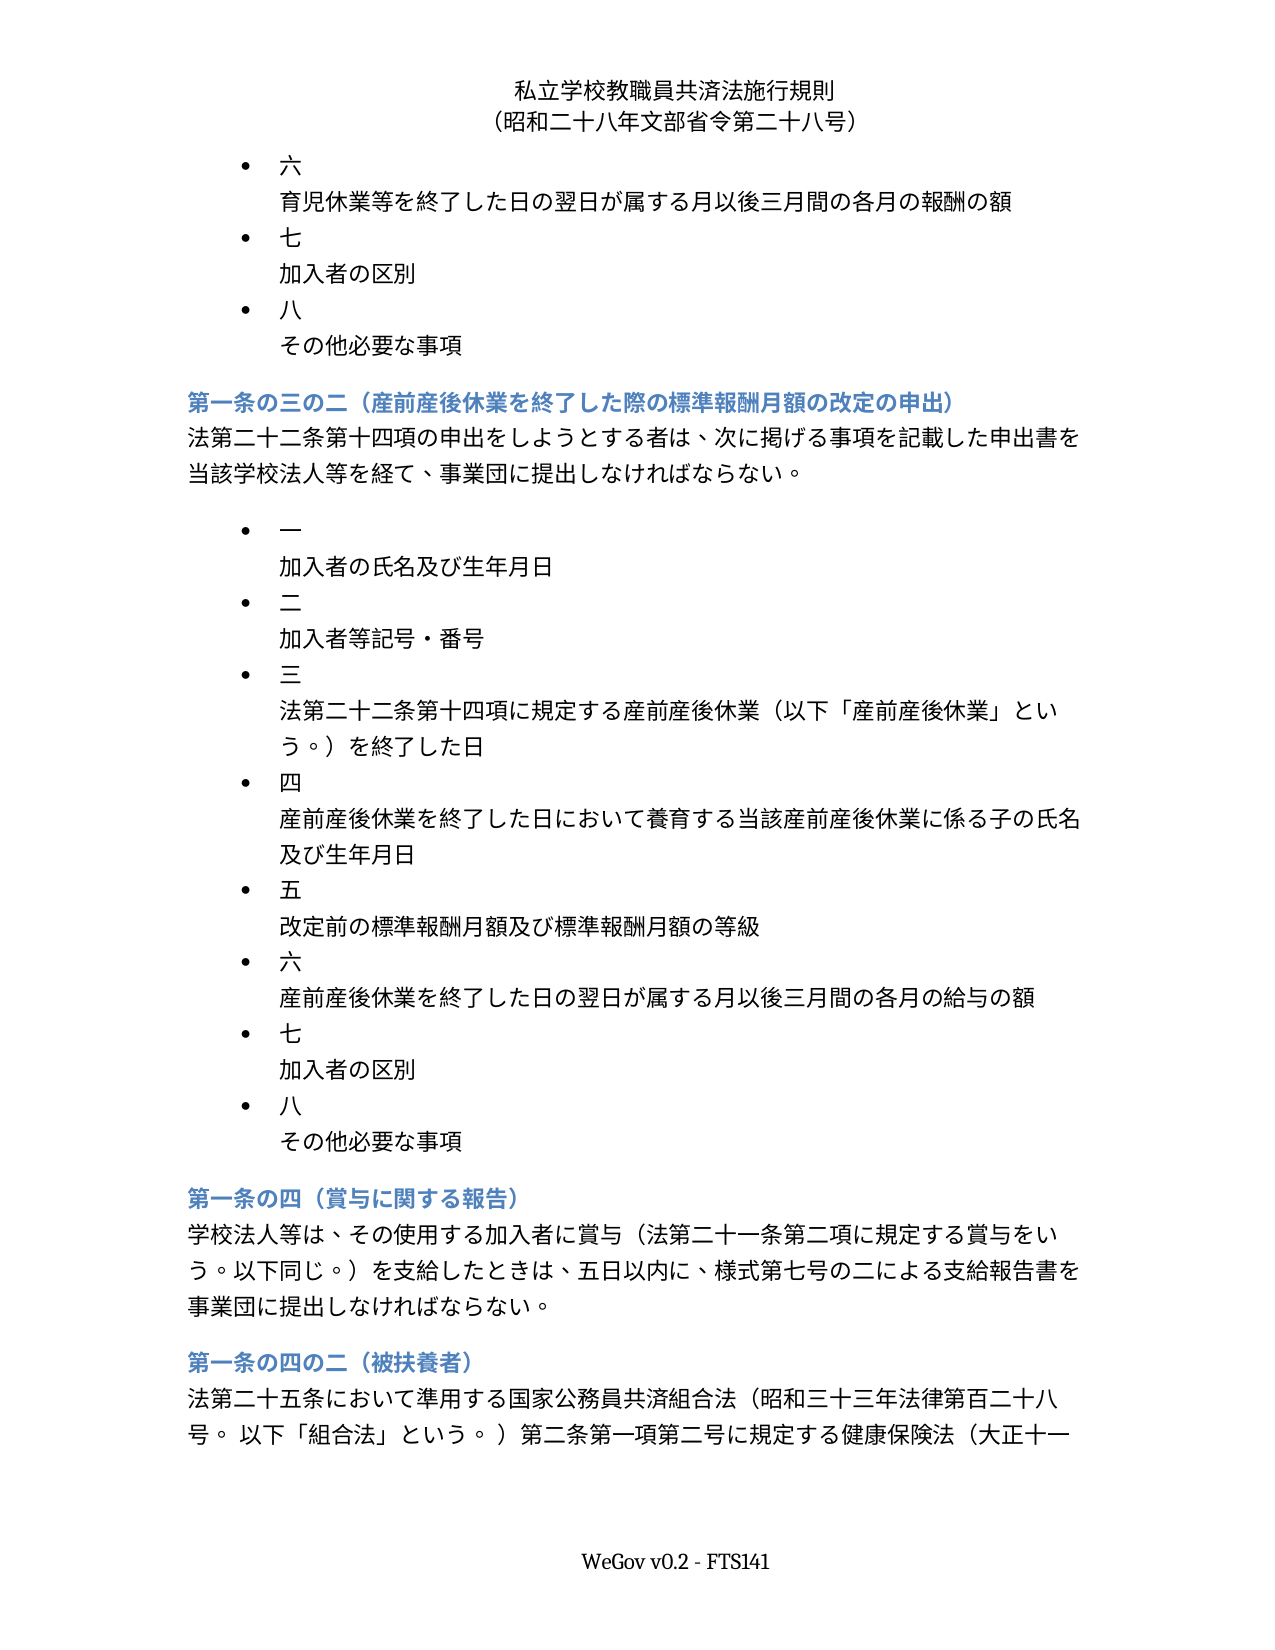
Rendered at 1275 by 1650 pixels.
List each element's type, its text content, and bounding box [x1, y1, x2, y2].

list 四 産前産後休業を終了した日において養育する当該産前産後休業に係る子の氏名及び生年月日 [242, 767, 1087, 870]
list 八 その他必要な事項 [242, 1090, 1087, 1157]
list 五 改定前の標準報酬月額及び標準報酬月額の等級 [242, 874, 1087, 942]
text 学校法人等は、その使用する加入者に賞与（法第二十一条第二項に規定する賞与をいう。以下同じ。）を支給したときは、五日以内に、様式第七号の二による支給報告書を事業団に提出しなければならない。 [187, 1219, 1087, 1322]
list 一 加入者の氏名及び生年月日 [242, 515, 1087, 582]
subtitle 第一条の四（賞与に関する報告） [187, 1183, 1087, 1214]
list 二 加入者等記号・番号 [242, 587, 1087, 654]
list 三 法第二十二条第十四項に規定する産前産後休業（以下「産前産後休業」という。）を終了した日 [242, 659, 1087, 762]
list 六 育児休業等を終了した日の翌日が属する月以後三月間の各月の報酬の額 [242, 150, 1087, 217]
text 法第二十二条第十四項の申出をしようとする者は、次に掲げる事項を記載した申出書を当該学校法人等を経て、事業団に提出しなければならない。 [187, 422, 1087, 489]
list 六 産前産後休業を終了した日の翌日が属する月以後三月間の各月の給与の額 [242, 946, 1087, 1013]
list 七 加入者の区別 [242, 1018, 1087, 1085]
text 法第二十五条において準用する国家公務員共済組合法（昭和三十三年法律第百二十八号。 以下「組合法」という。 ）第二条第一項第二号に規定する健康保険法（大正十一年法律第七十号）第三条第七項ただし書に規定する特別の理由がある者に準じて文部科学省令で定める者は、次に掲げる者とする。 [187, 1383, 1087, 1451]
subtitle 第一条の四の二（被扶養者） [187, 1347, 1087, 1379]
subtitle 第一条の三の二（産前産後休業を終了した際の標準報酬月額の改定の申出） [187, 386, 1087, 418]
list 八 その他必要な事項 [242, 294, 1087, 361]
list 七 加入者の区別 [242, 222, 1087, 289]
